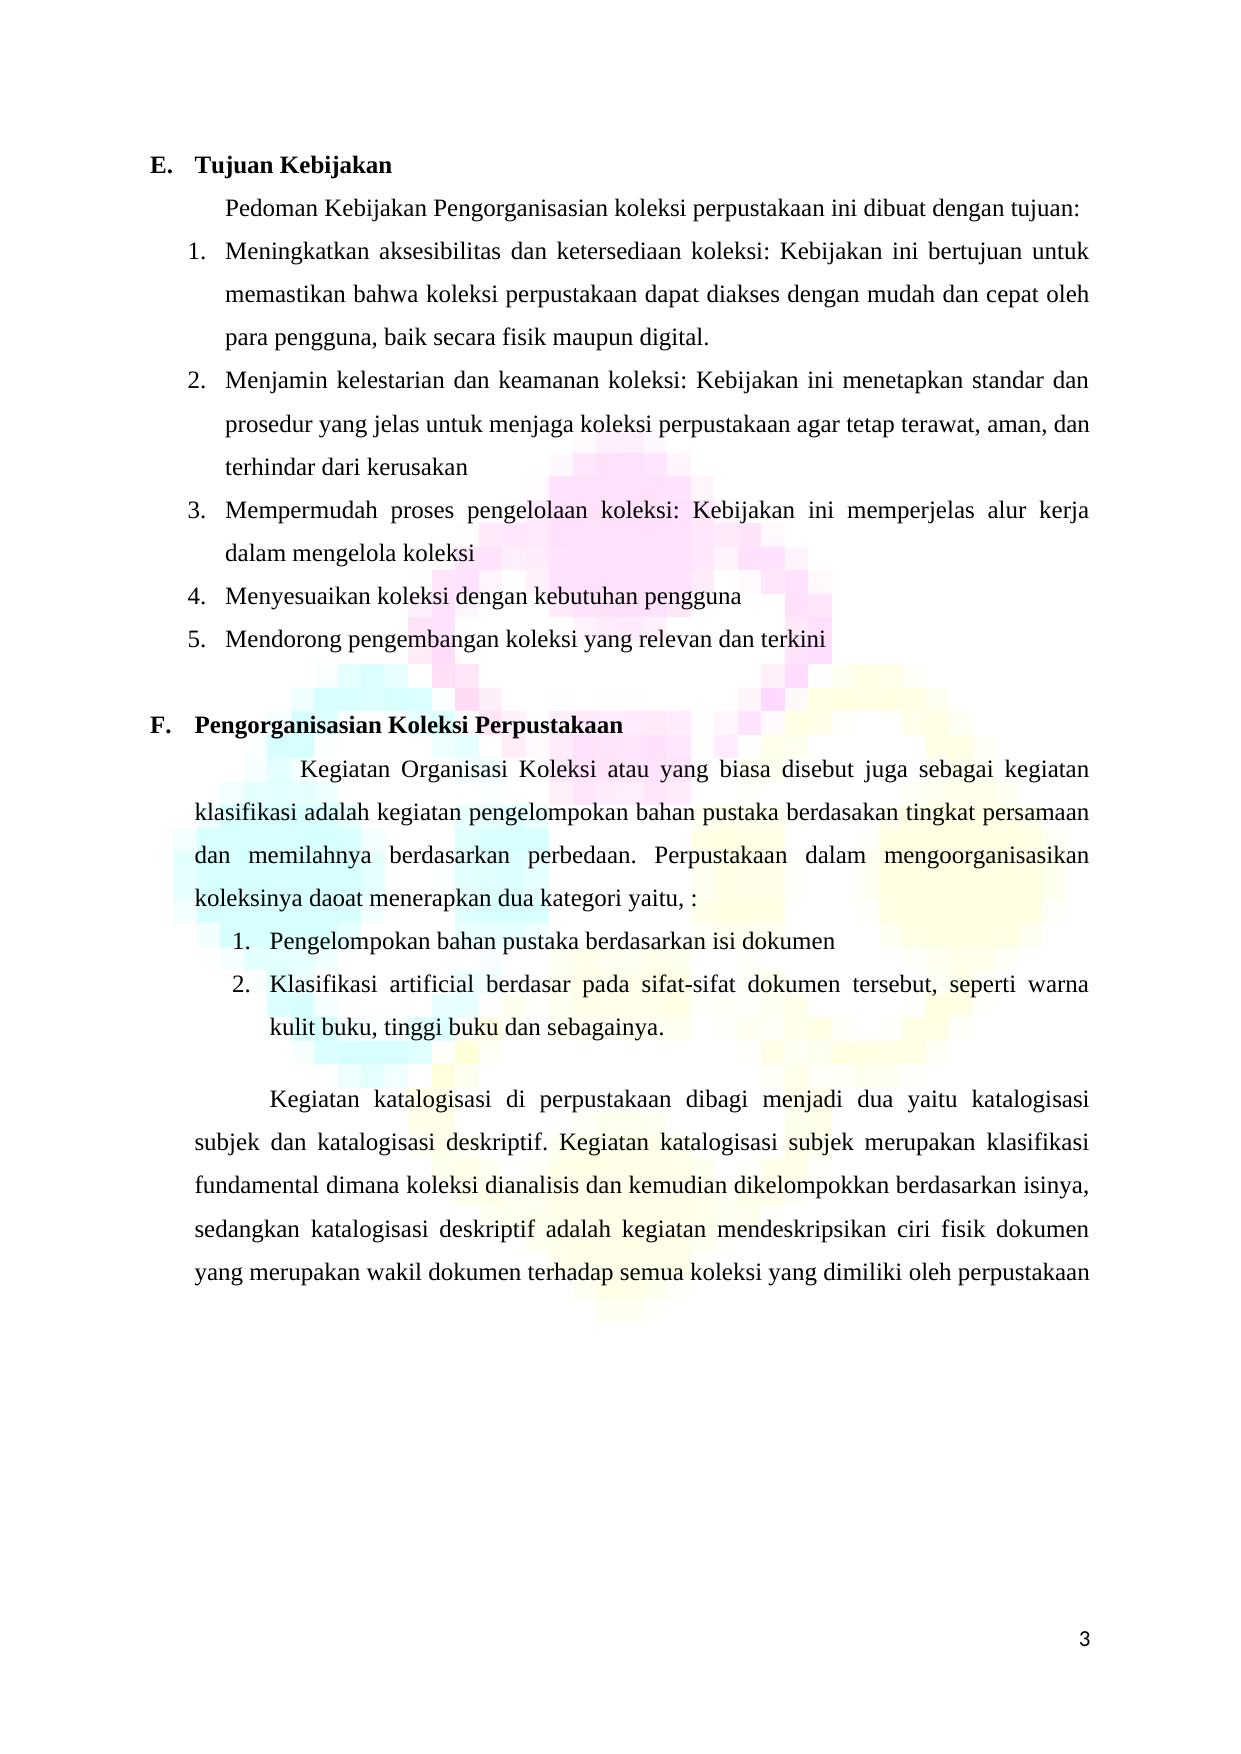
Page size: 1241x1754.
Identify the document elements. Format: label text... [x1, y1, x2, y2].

list Mendorong pengembangan koleksi yang relevan dan terkini [187, 624, 1090, 653]
list Klasifikasi artificial berdasar pada sifat-sifat dokumen tersebut, seperti warna kulit buku, tinggi buku dan sebagainya. [232, 969, 1090, 1041]
list Meningkatkan aksesibilitas dan ketersediaan koleksi: Kebijakan ini bertujuan untuk memastikan bahwa koleksi perpustakaan dapat diakses dengan mudah dan cepat oleh para pengguna, baik secara fisik maupun digital. [187, 236, 1090, 351]
list Pedoman Kebijakan Pengorganisasian koleksi perpustakaan ini dibuat dengan tujuan: [150, 193, 1090, 222]
list Pengorganisasian Koleksi Perpustakaan [150, 711, 1090, 739]
list Kegiatan Organisasi Koleksi atau yang biasa disebut juga sebagai kegiatan klasifikasi adalah kegiatan pengelompokan bahan pustaka berdasakan tingkat persamaan dan memilahnya berdasarkan perbedaan. Perpustakaan dalam mengoorganisasikan koleksinya daoat menerapkan dua kategori yaitu, : [194, 754, 1090, 912]
list Mempermudah proses pengelolaan koleksi: Kebijakan ini memperjelas alur kerja dalam mengelola koleksi [187, 495, 1090, 567]
list Pengelompokan bahan pustaka berdasarkan isi dokumen [232, 926, 1090, 955]
list Kegiatan katalogisasi di perpustakaan dibagi menjadi dua yaitu katalogisasi subjek dan katalogisasi deskriptif. Kegiatan katalogisasi subjek merupakan klasifikasi fundamental dimana koleksi dianalisis dan kemudian dikelompokkan berdasarkan isinya, sedangkan katalogisasi deskriptif adalah kegiatan mendeskripsikan ciri fisik dokumen yang merupakan wakil dokumen terhadap semua koleksi yang dimiliki oleh perpustakaan [194, 1084, 1090, 1286]
list Tujuan Kebijakan [150, 150, 1090, 179]
list Menyesuaikan koleksi dengan kebutuhan pengguna [187, 581, 1090, 610]
list Menjamin kelestarian dan keamanan koleksi: Kebijakan ini menetapkan standar dan prosedur yang jelas untuk menjaga koleksi perpustakaan agar tetap terawat, aman, dan terhindar dari kerusakan [187, 366, 1090, 481]
